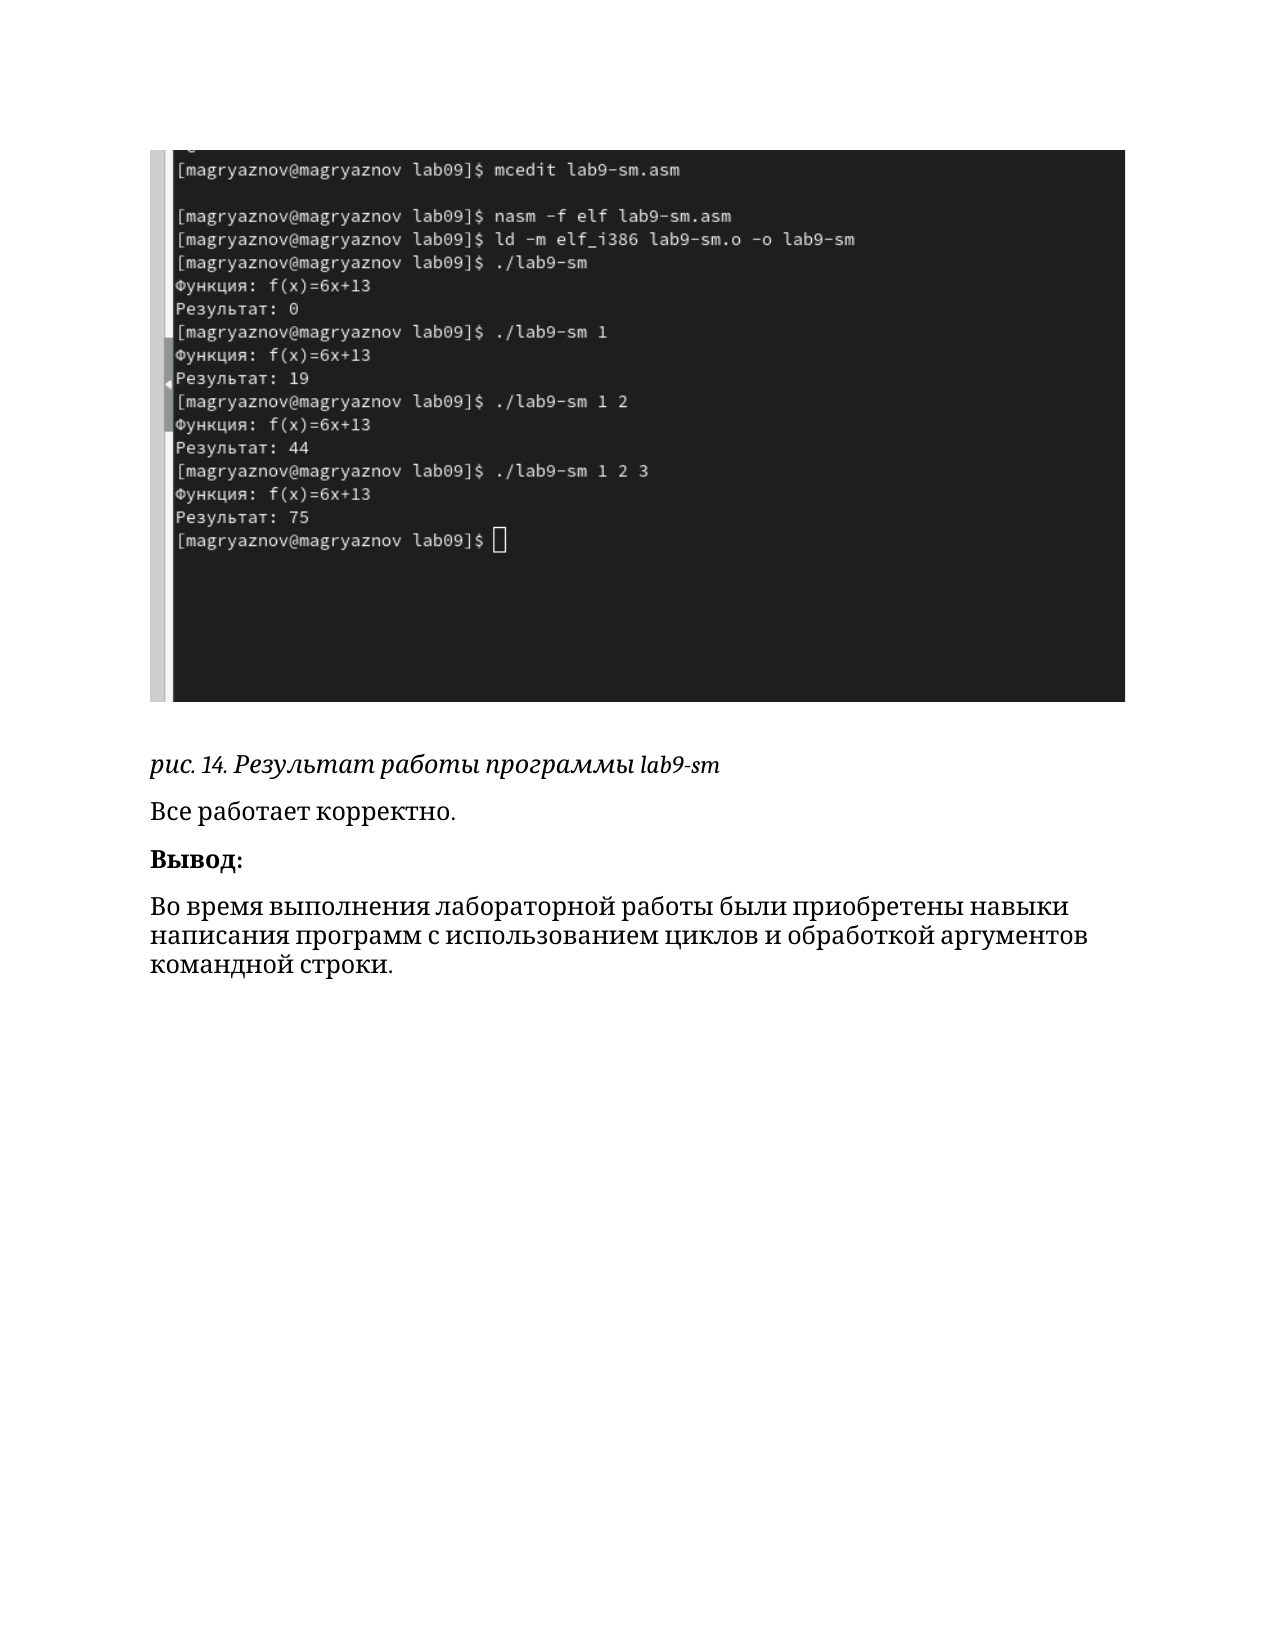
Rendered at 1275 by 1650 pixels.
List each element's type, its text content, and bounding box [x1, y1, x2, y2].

text Все работает корректно. [150, 798, 1125, 827]
picture [150, 150, 1125, 702]
text Вывод: [150, 846, 1125, 874]
text Во время выполнения лабораторной работы были приобретены навыки написания программ с использованием циклов и обработкой аргументов командной строки. [150, 893, 1125, 979]
text рис. 14. Результат работы программы lab9-sm [150, 751, 1125, 779]
